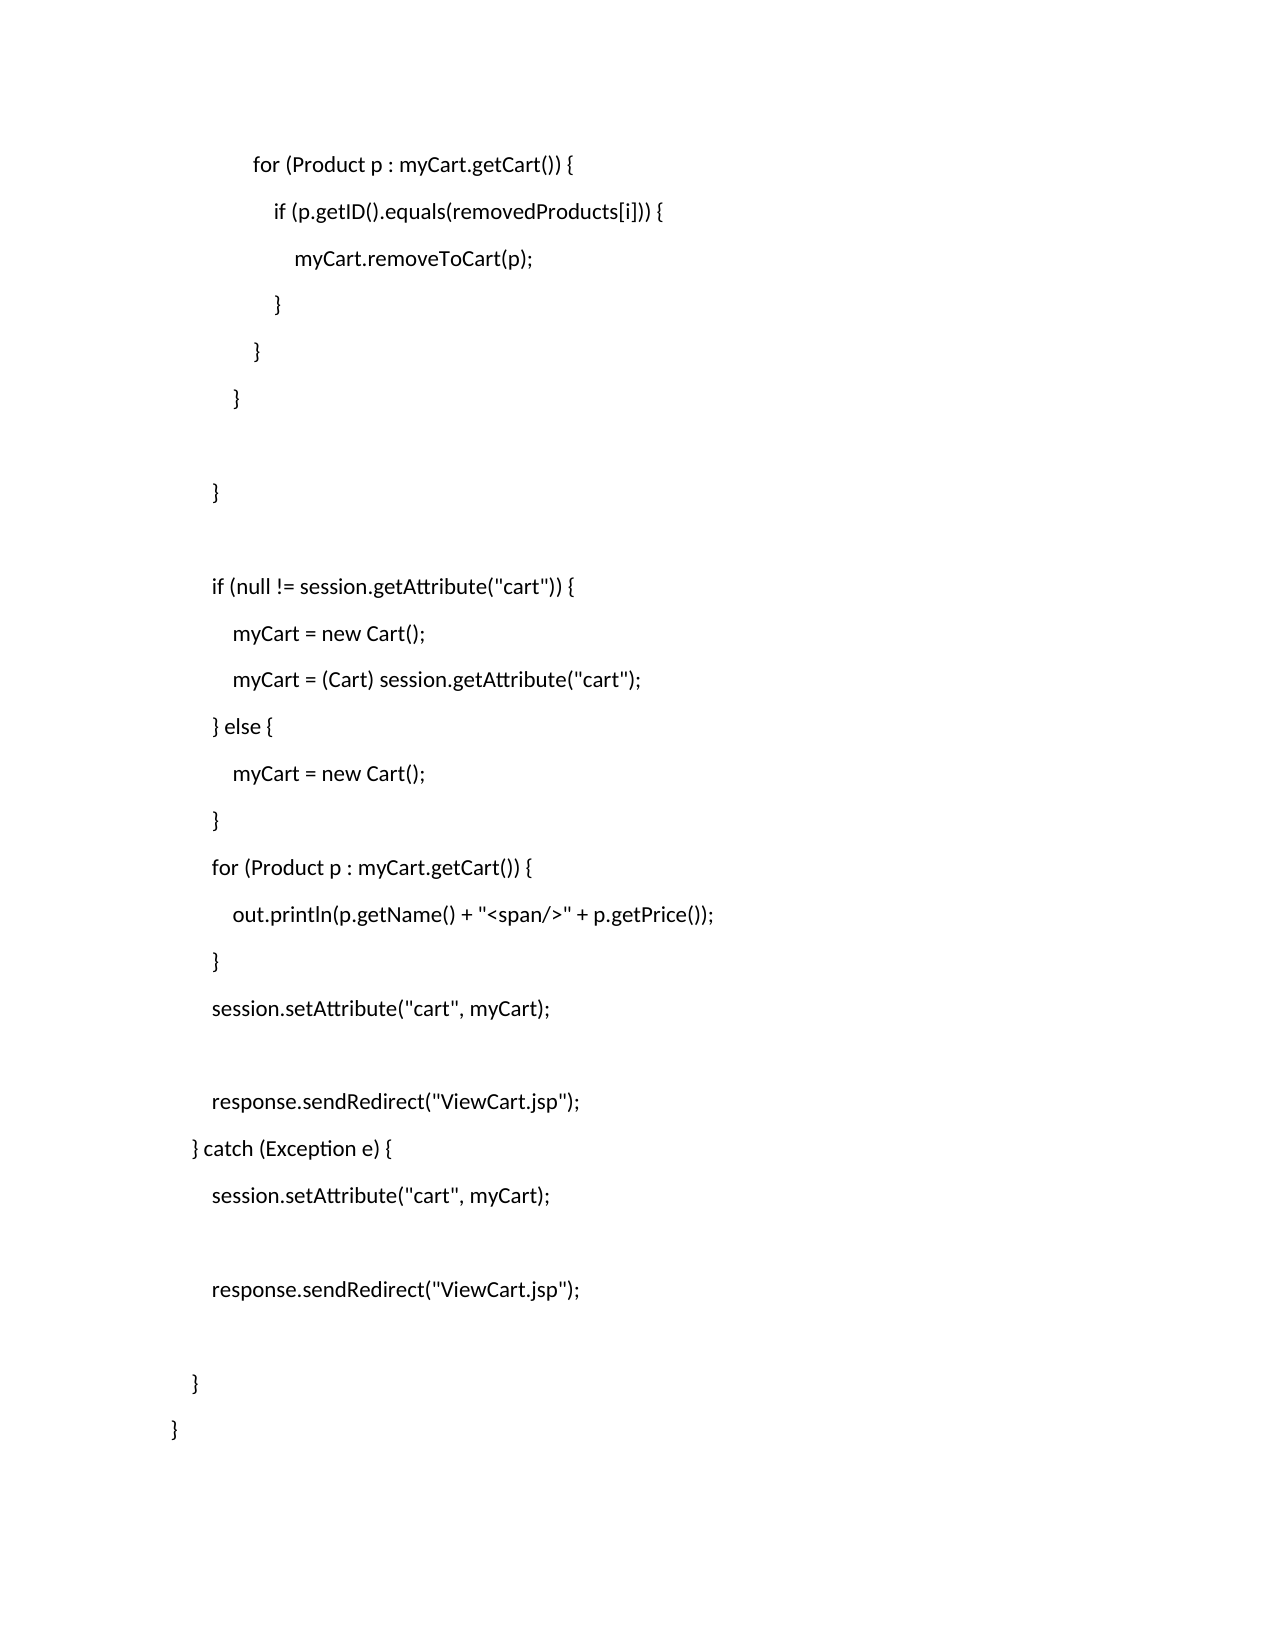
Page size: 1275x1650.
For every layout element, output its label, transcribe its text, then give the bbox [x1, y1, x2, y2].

text } [150, 806, 1125, 834]
text myCart = new Cart(); [150, 619, 1125, 647]
text myCart = (Cart) session.getAttribute("cart"); [150, 666, 1125, 694]
text response.sendRedirect("ViewCart.jsp"); [150, 1087, 1125, 1116]
text } [150, 384, 1125, 412]
text } [150, 291, 1125, 319]
text for (Product p : myCart.getCart()) { [150, 853, 1125, 881]
text out.println(p.getName() + "<span/>" + p.getPrice()); [150, 900, 1125, 928]
text for (Product p : myCart.getCart()) { [150, 150, 1125, 178]
text response.sendRedirect("ViewCart.jsp"); [150, 1275, 1125, 1303]
text } else { [150, 712, 1125, 741]
text if (p.getID().equals(removedProducts[i])) { [150, 197, 1125, 225]
text } [150, 1369, 1125, 1397]
text } [150, 478, 1125, 506]
text } [150, 947, 1125, 975]
text session.setAttribute("cart", myCart); [150, 994, 1125, 1022]
text if (null != session.getAttribute("cart")) { [150, 572, 1125, 600]
text myCart = new Cart(); [150, 759, 1125, 787]
text } [150, 1416, 1125, 1444]
text } catch (Exception e) { [150, 1134, 1125, 1162]
text session.setAttribute("cart", myCart); [150, 1181, 1125, 1209]
text } [150, 337, 1125, 366]
text myCart.removeToCart(p); [150, 244, 1125, 272]
